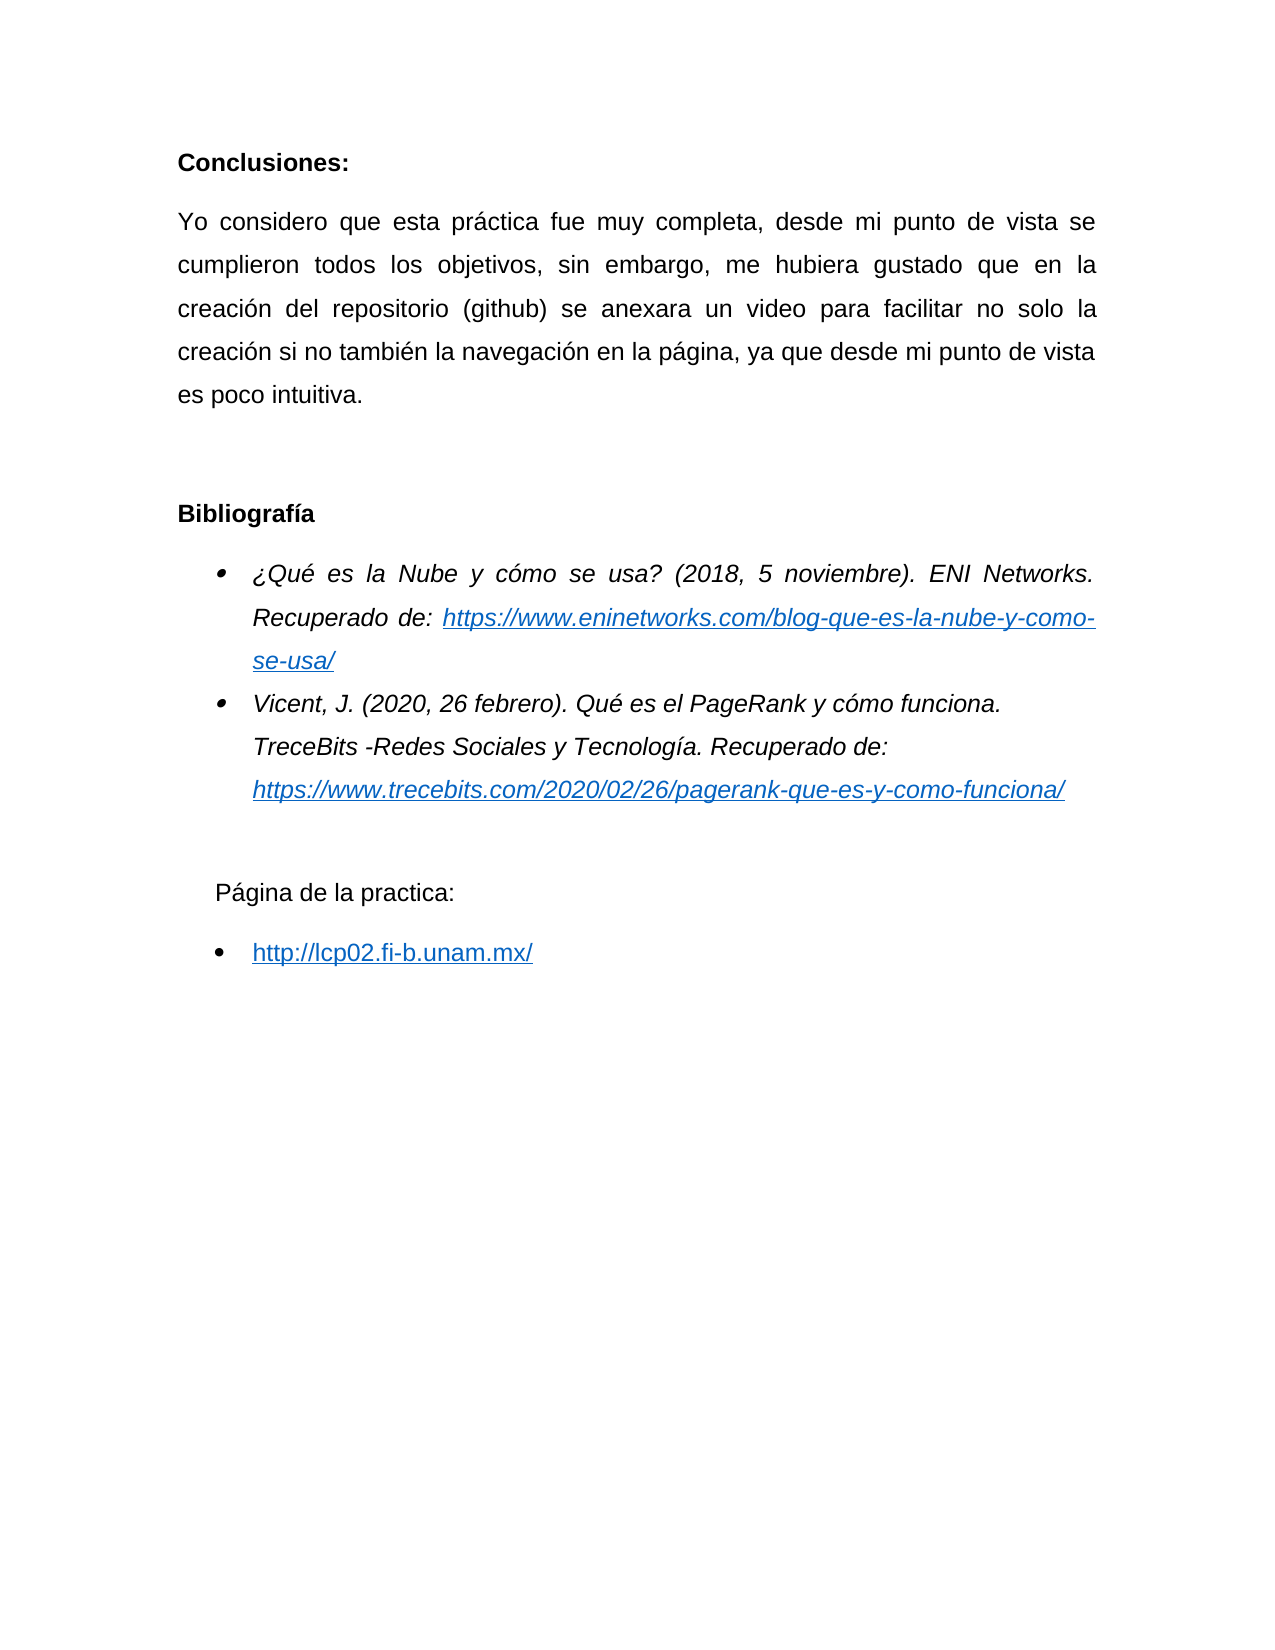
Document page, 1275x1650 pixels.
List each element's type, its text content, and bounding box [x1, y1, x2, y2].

list ¿Qué es la Nube y cómo se usa? (2018, 5 noviembre). ENI Networks. Recuperado de: https://www.eninetworks.com/blog-que-es-la-nube-y-como-se-usa/ [215, 559, 1098, 674]
list http://lcp02.fi-b.unam.mx/ [215, 938, 1098, 967]
list Vicent, J. (2020, 26 febrero). Qué es el PageRank y cómo funciona. TreceBits -Redes Sociales y Tecnología. Recuperado de: https://www.trecebits.com/2020/02/26/pagerank-que-es-y-como-funciona/ [215, 689, 1098, 804]
text Página de la practica: [215, 878, 1098, 907]
text Conclusiones: [177, 148, 1098, 176]
text Yo considero que esta práctica fue muy completa, desde mi punto de vista se cumplieron todos los objetivos, sin embargo, me hubiera gustado que en la creación del repositorio (github) se anexara un video para facilitar no solo la creación si no también la navegación en la página, ya que desde mi punto de vista es poco intuitiva. [177, 207, 1098, 409]
text Bibliografía [177, 499, 1098, 528]
